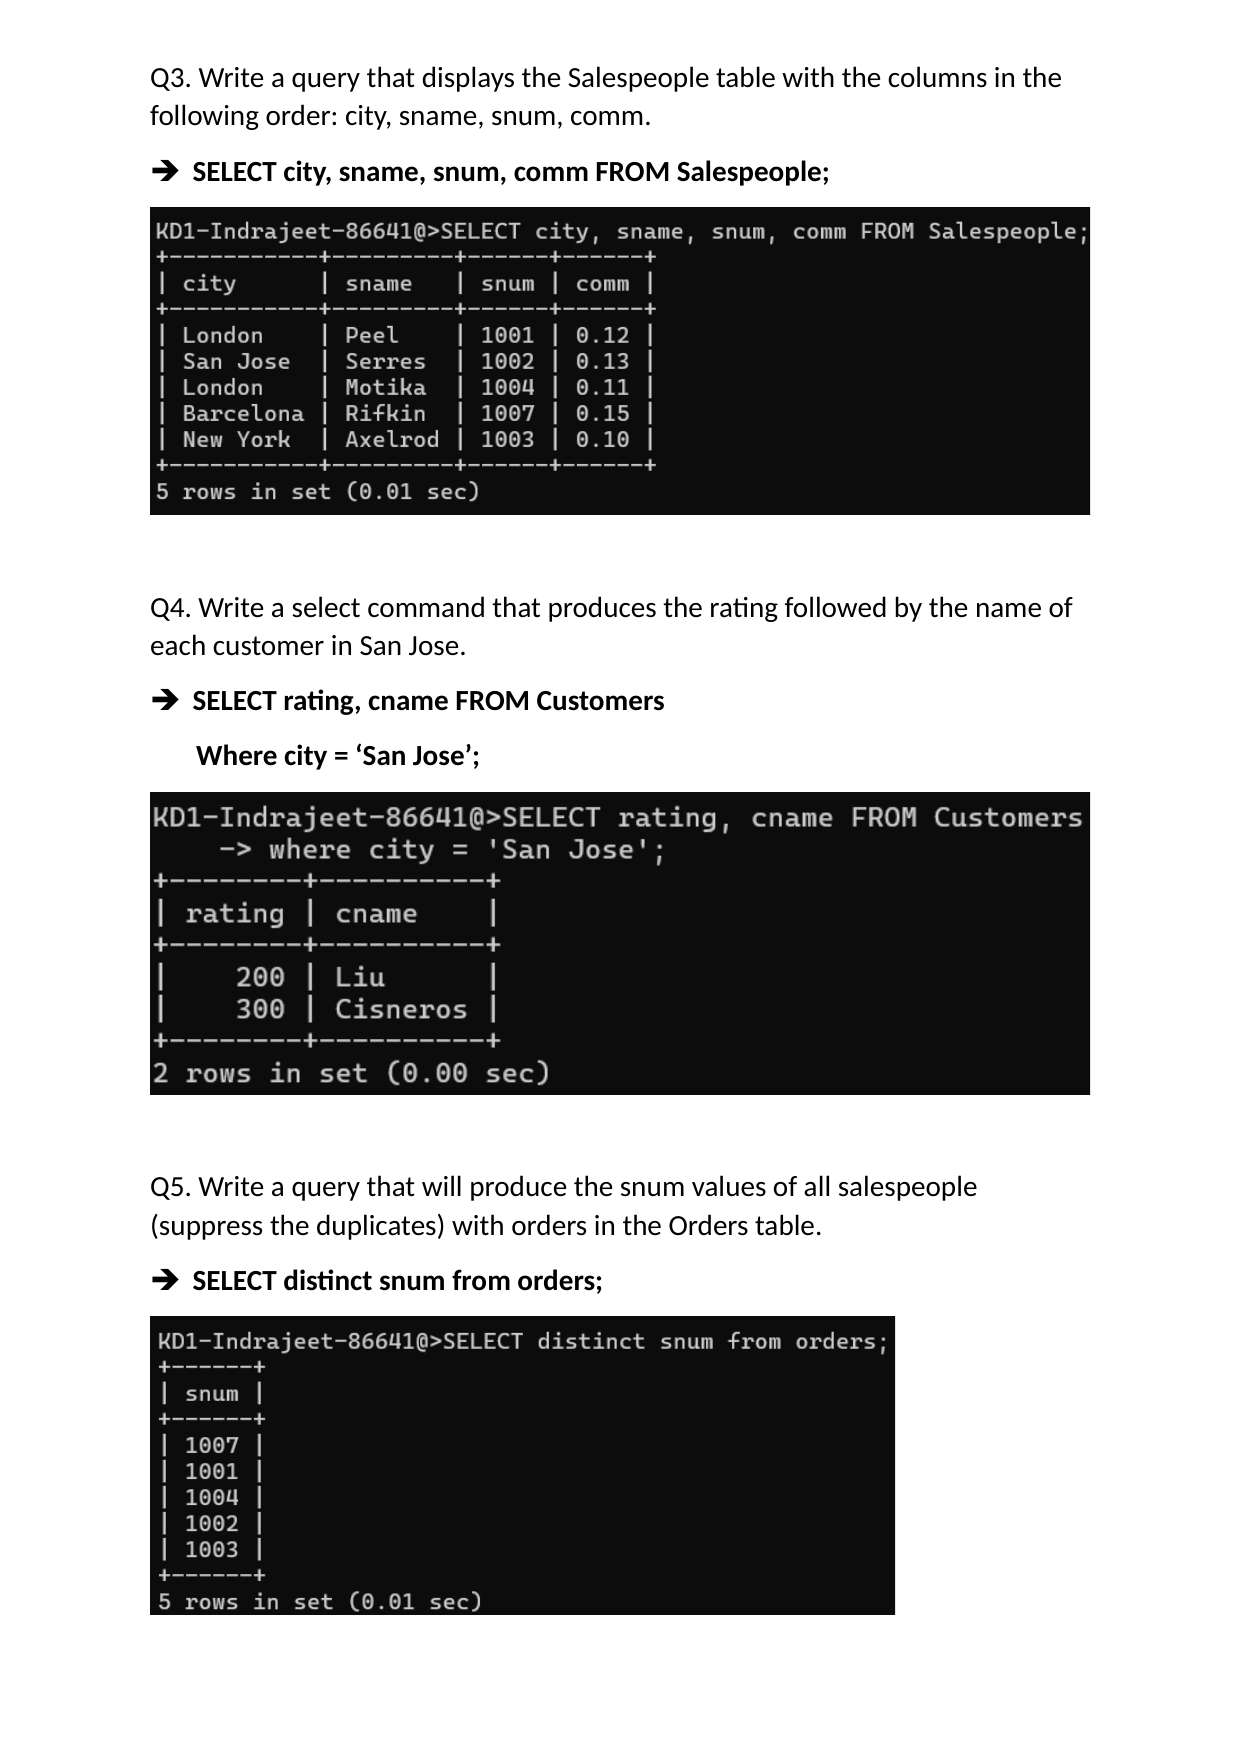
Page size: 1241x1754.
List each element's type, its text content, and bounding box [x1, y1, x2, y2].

picture [150, 207, 1091, 515]
text Q3. Write a query that displays the Salespeople table with the columns in the following order: city, sname, snum, comm. [150, 59, 1090, 133]
text SELECT rating, cname FROM Customers [150, 682, 1090, 718]
text Where city = ‘San Jose’; [150, 737, 1090, 773]
text Q5. Write a query that will produce the snum values of all salespeople (suppress the duplicates) with orders in the Orders table. [150, 1168, 1090, 1242]
text SELECT distinct snum from orders; [150, 1262, 1090, 1297]
picture [150, 1316, 896, 1615]
text SELECT city, sname, snum, comm FROM Salespeople; [150, 153, 1090, 188]
text Q4. Write a select command that produces the rating followed by the name of each customer in San Jose. [150, 589, 1090, 663]
picture [150, 792, 1091, 1095]
